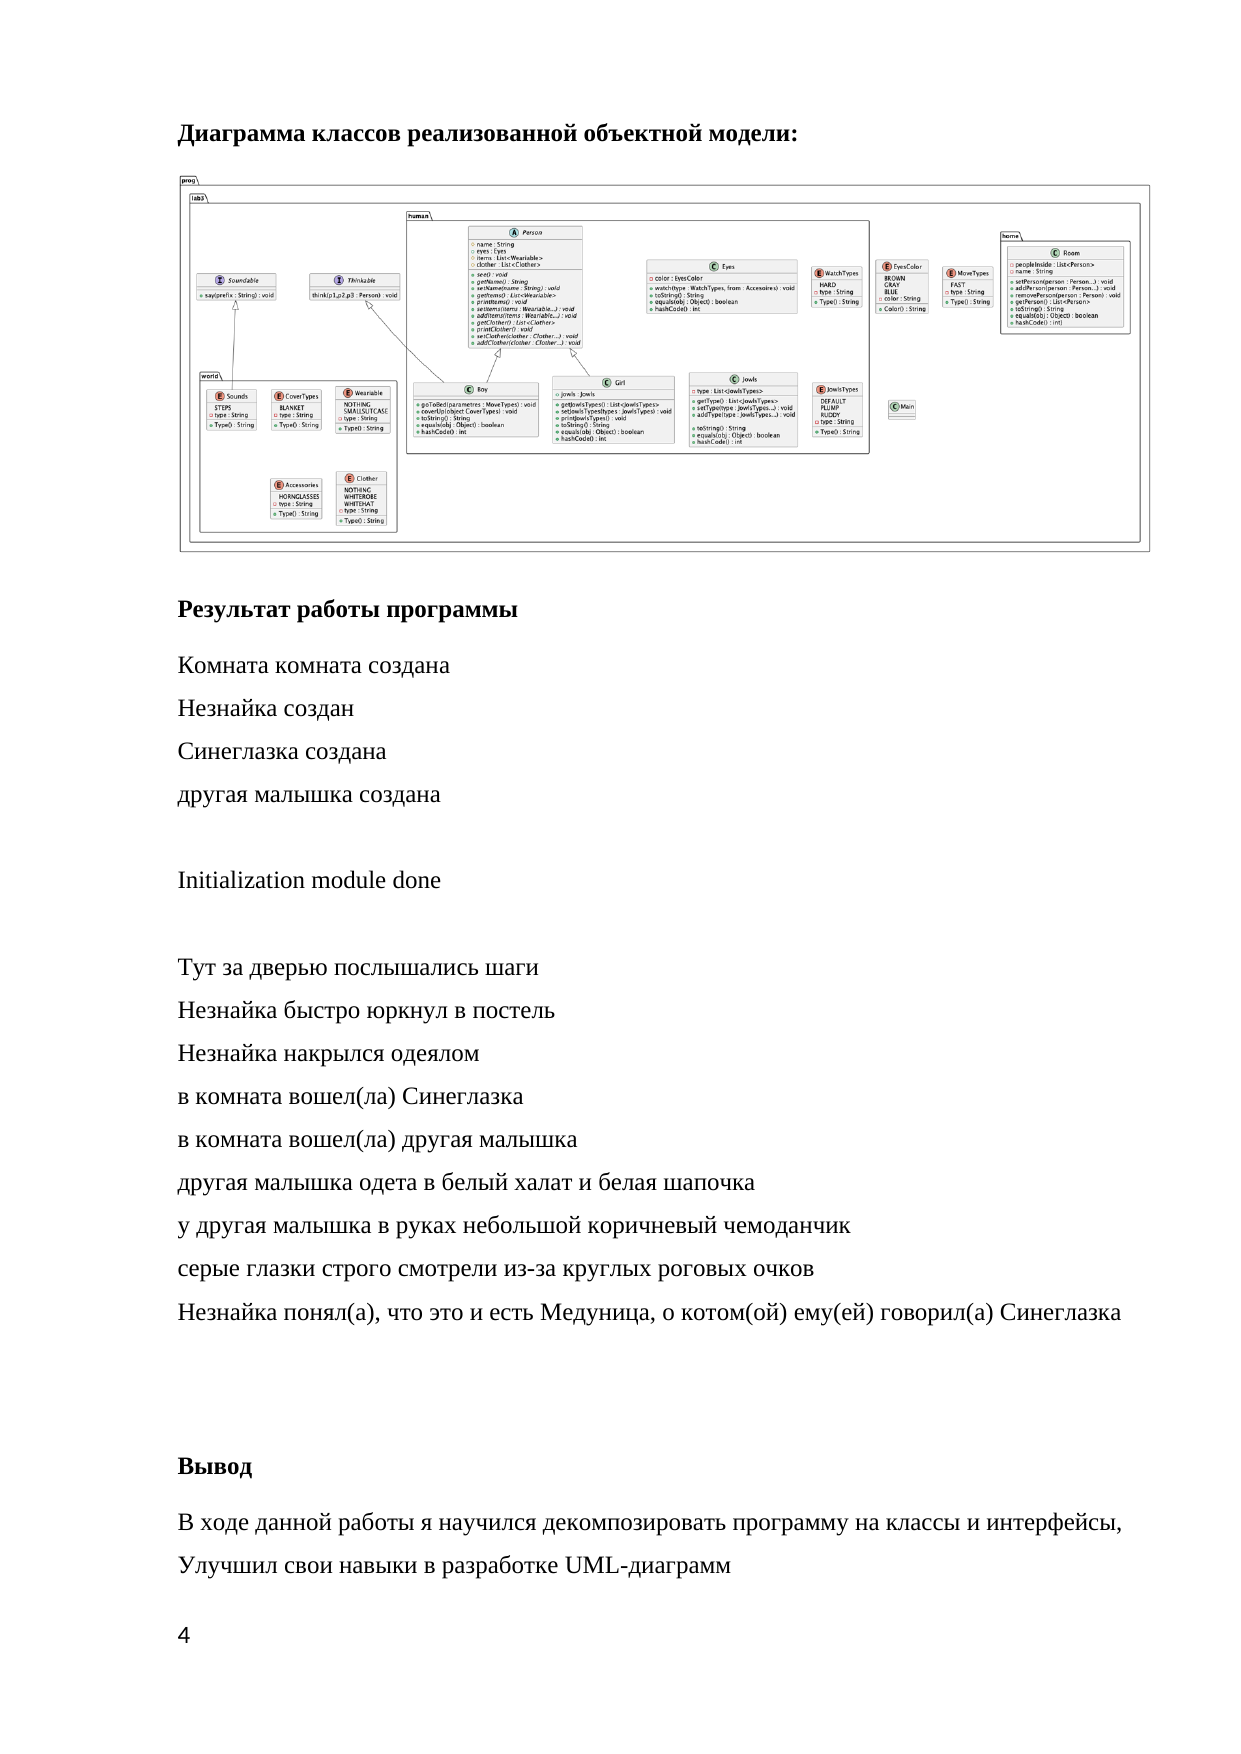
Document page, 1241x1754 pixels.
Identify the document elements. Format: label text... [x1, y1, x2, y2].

text Незнайка понял(а), что это и есть Медуница, о котом(ой) ему(ей) говорил(а) Синеглазка [177, 1297, 1152, 1325]
text Незнайка создан [177, 693, 1152, 722]
text другая малышка одета в белый халат и белая шапочка [177, 1167, 1152, 1196]
text серые глазки строго смотрели из-за круглых роговых очков [177, 1253, 1152, 1282]
text в комната вошел(ла) Синеглазка [177, 1081, 1152, 1110]
text у другая малышка в руках небольшой коричневый чемоданчик [177, 1210, 1152, 1239]
subtitle Результат работы программы [177, 594, 1152, 623]
subtitle Вывод [177, 1451, 1152, 1480]
text другая малышка создана [177, 779, 1152, 808]
text Улучшил свои навыки в разработке UML-диаграмм [177, 1550, 1152, 1578]
text Синеглазка создана [177, 736, 1152, 765]
text Незнайка накрылся одеялом [177, 1038, 1152, 1067]
text Комната комната создана [177, 650, 1152, 678]
text в комната вошел(ла) другая малышка [177, 1124, 1152, 1153]
picture [177, 173, 1152, 554]
text Незнайка быстро юркнул в постель [177, 995, 1152, 1023]
subtitle Диаграмма классов реализованной объектной модели: [177, 118, 1152, 147]
text В ходе данной работы я научился декомпозировать программу на классы и интерфейсы, [177, 1507, 1152, 1535]
text Тут за дверью послышались шаги [177, 952, 1152, 980]
text Initialization module done [177, 865, 1152, 894]
